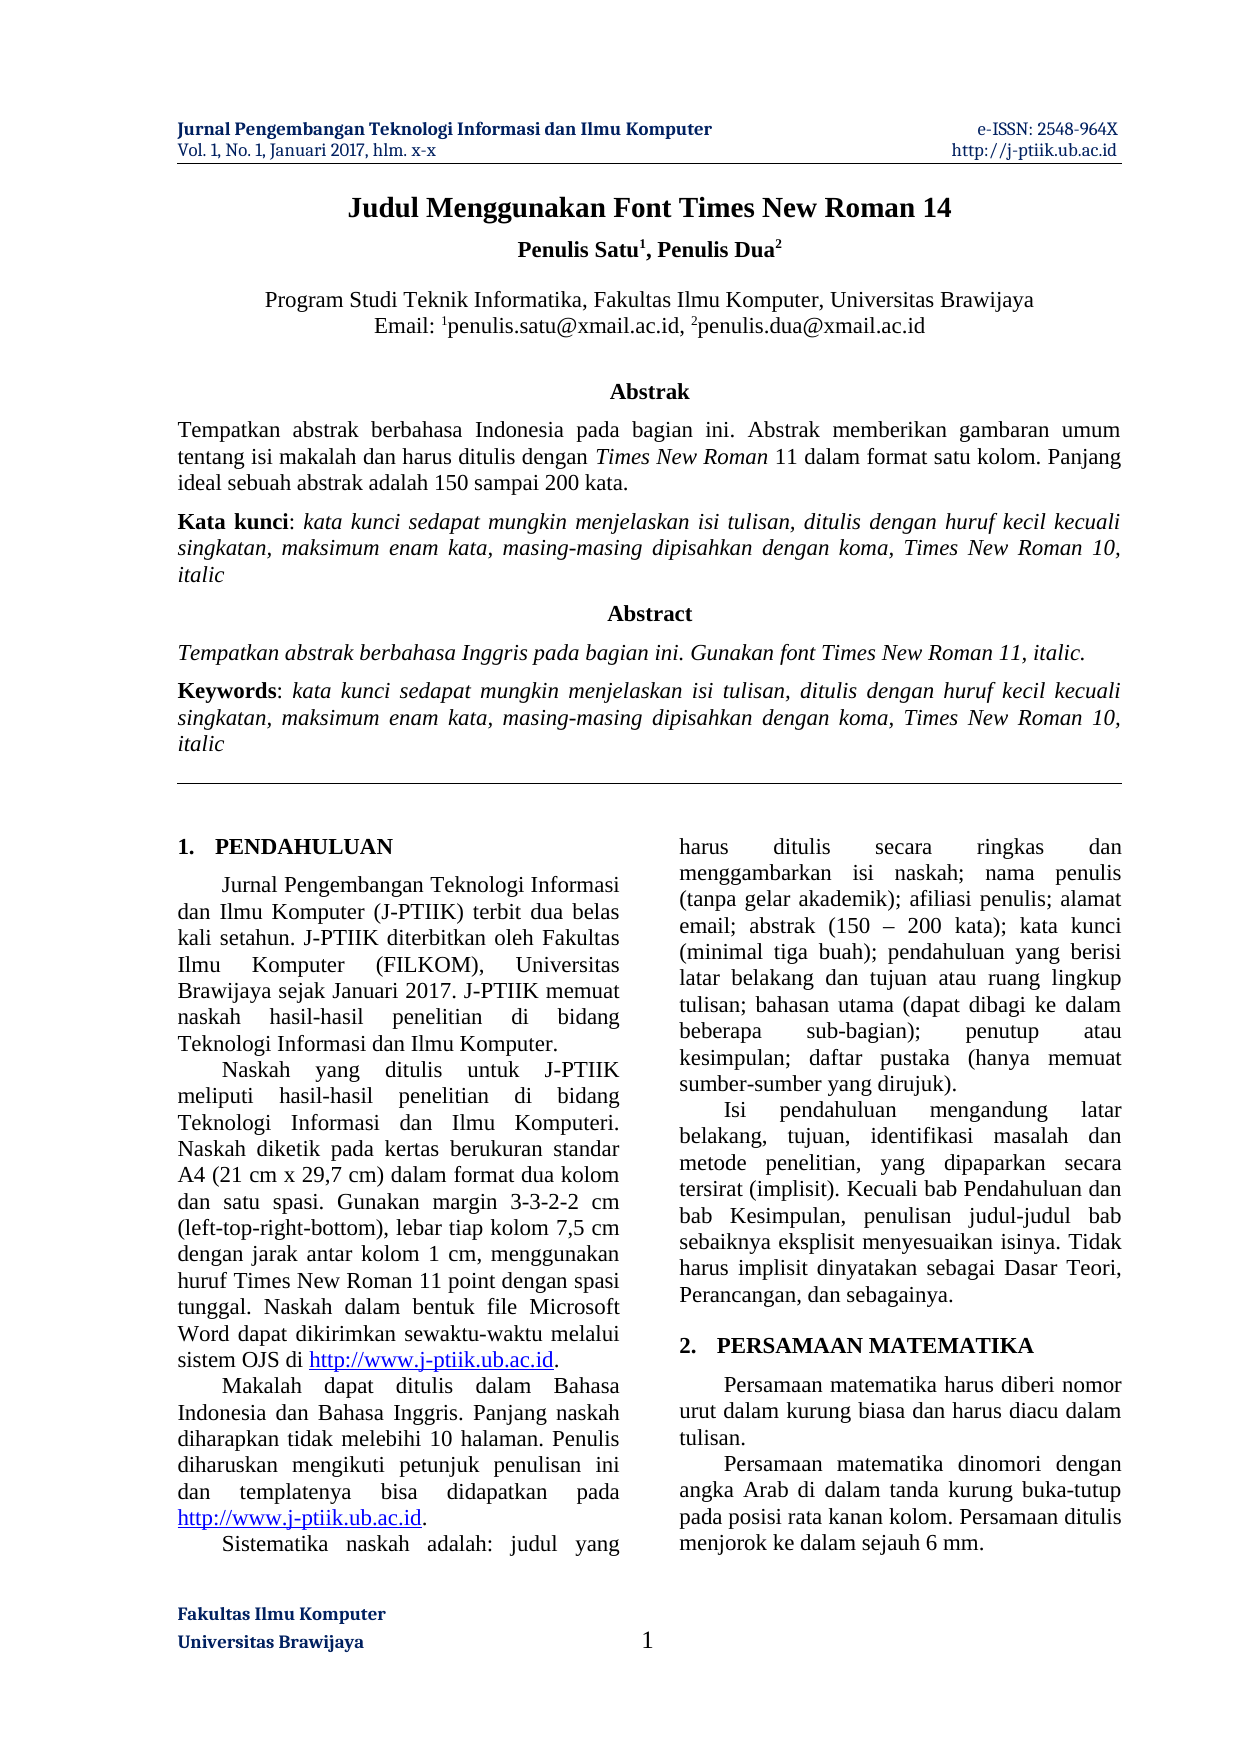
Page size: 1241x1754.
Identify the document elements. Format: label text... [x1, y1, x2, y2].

text Sistematika naskah adalah: judul yang harus ditulis secara ringkas dan menggambarkan isi naskah; nama penulis (tanpa gelar akademik); afiliasi penulis; alamat email; abstrak (150 – 200 kata); kata kunci (minimal tiga buah); pendahuluan yang berisi latar belakang dan tujuan atau ruang lingkup tulisan; bahasan utama (dapat dibagi ke dalam beberapa sub-bagian); penutup atau kesimpulan; daftar pustaka (hanya memuat sumber-sumber yang dirujuk). [679, 833, 1122, 1096]
text Jurnal Pengembangan Teknologi Informasi dan Ilmu Komputer (J-PTIIK) terbit dua belas kali setahun. J-PTIIK diterbitkan oleh Fakultas Ilmu Komputer (FILKOM), Universitas Brawijaya sejak Januari 2017. J-PTIIK memuat naskah hasil-hasil penelitian di bidang Teknologi Informasi dan Ilmu Komputer. [177, 872, 620, 1056]
text Abstract [177, 600, 1122, 626]
text Persamaan matematika dinomori dengan angka Arab di dalam tanda kurung buka-tutup pada posisi rata kanan kolom. Persamaan ditulis menjorok ke dalam sejauh 6 mm. [679, 1450, 1122, 1555]
subtitle PENDAHULUAN [177, 833, 620, 859]
text Tempatkan abstrak berbahasa Indonesia pada bagian ini. Abstrak memberikan gambaran umum tentang isi makalah dan harus ditulis dengan Times New Roman 11 dalam format satu kolom. Panjang ideal sebuah abstrak adalah 150 sampai 200 kata. [177, 417, 1122, 496]
text Email: 1penulis.satu@xmail.ac.id, 2penulis.dua@xmail.ac.id [177, 312, 1122, 339]
text Tempatkan abstrak berbahasa Inggris pada bagian ini. Gunakan font Times New Roman 11, italic. [177, 638, 1122, 665]
text Makalah dapat ditulis dalam Bahasa Indonesia dan Bahasa Inggris. Panjang naskah diharapkan tidak melebihi 10 halaman. Penulis diharuskan mengikuti petunjuk penulisan ini dan templatenya bisa didapatkan pada http://www.j-ptiik.ub.ac.id. [177, 1372, 620, 1530]
text Isi pendahuluan mengandung latar belakang, tujuan, identifikasi masalah dan metode penelitian, yang dipaparkan secara tersirat (implisit). Kecuali bab Pendahuluan dan bab Kesimpulan, penulisan judul-judul bab sebaiknya eksplisit menyesuaikan isinya. Tidak harus implisit dinyatakan sebagai Dasar Teori, Perancangan, dan sebagainya. [679, 1096, 1122, 1307]
text Judul Menggunakan Font Times New Roman 14 [177, 190, 1122, 223]
text Persamaan matematika harus diberi nomor urut dalam kurung biasa dan harus diacu dalam tulisan. [679, 1371, 1122, 1450]
text Penulis Satu1, Penulis Dua2 [177, 236, 1122, 262]
text Kata kunci: kata kunci sedapat mungkin menjelaskan isi tulisan, ditulis dengan huruf kecil kecuali singkatan, maksimum enam kata, masing-masing dipisahkan dengan koma, Times New Roman 10, italic [177, 508, 1122, 587]
text Naskah yang ditulis untuk J-PTIIK meliputi hasil-hasil penelitian di bidang Teknologi Informasi dan Ilmu Komputeri. Naskah diketik pada kertas berukuran standar A4 (21 cm x 29,7 cm) dalam format dua kolom dan satu spasi. Gunakan margin 3-3-2-2 cm (left-top-right-bottom), lebar tiap kolom 7,5 cm dengan jarak antar kolom 1 cm, menggunakan huruf Times New Roman 11 point dengan spasi tunggal. Naskah dalam bentuk file Microsoft Word dapat dikirimkan sewaktu-waktu melalui sistem OJS di http://www.j-ptiik.ub.ac.id. [177, 1056, 620, 1372]
text Keywords: kata kunci sedapat mungkin menjelaskan isi tulisan, ditulis dengan huruf kecil kecuali singkatan, maksimum enam kata, masing-masing dipisahkan dengan koma, Times New Roman 10, italic [177, 677, 1122, 756]
text Program Studi Teknik Informatika, Fakultas Ilmu Komputer, Universitas Brawijaya [177, 286, 1122, 312]
text Abstrak [177, 378, 1122, 404]
subtitle PERSAMAAN MATEMATIKA [679, 1332, 1122, 1358]
